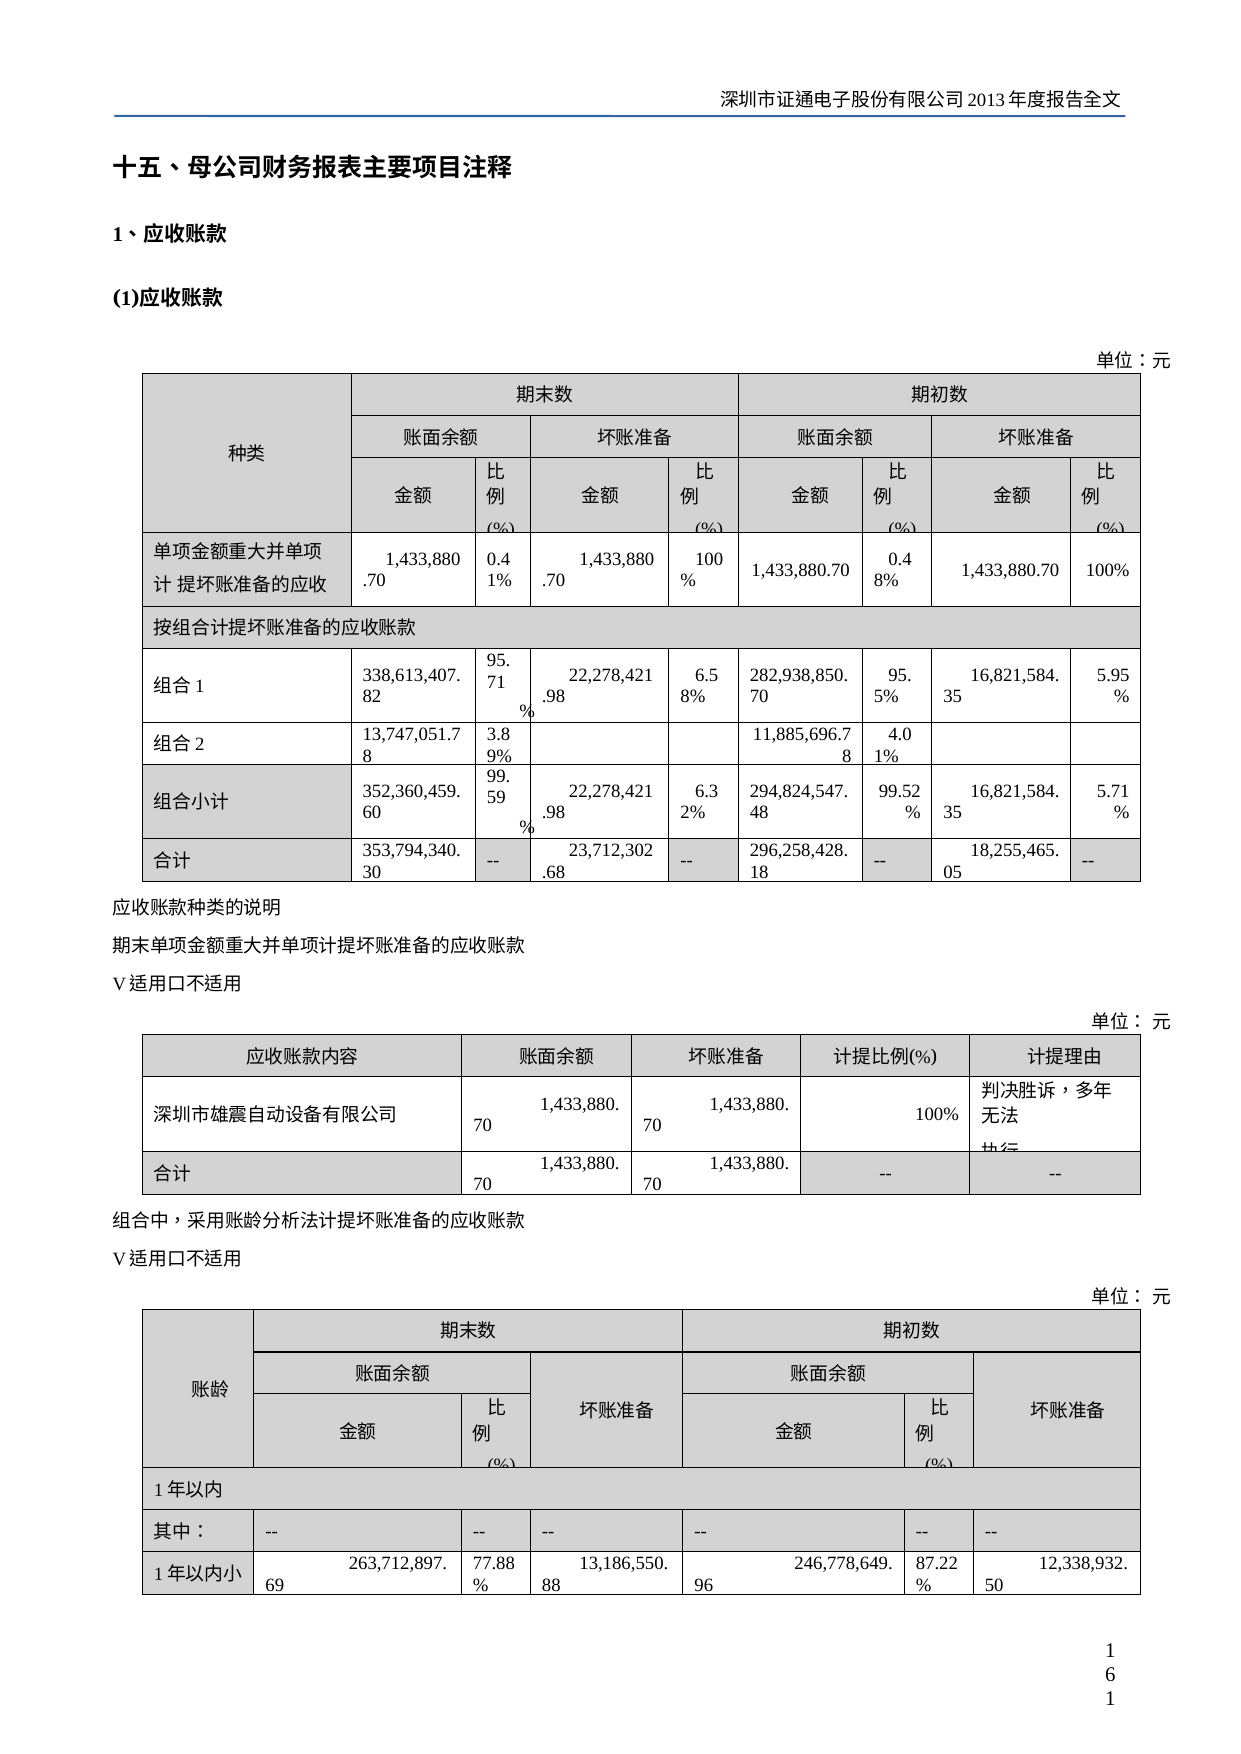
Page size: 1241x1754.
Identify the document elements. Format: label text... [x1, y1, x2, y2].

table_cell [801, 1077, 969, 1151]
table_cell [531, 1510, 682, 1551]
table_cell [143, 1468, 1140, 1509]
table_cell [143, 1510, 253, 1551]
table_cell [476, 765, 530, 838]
text 十五、母公司财务报表主要项目注释 [112, 150, 1171, 184]
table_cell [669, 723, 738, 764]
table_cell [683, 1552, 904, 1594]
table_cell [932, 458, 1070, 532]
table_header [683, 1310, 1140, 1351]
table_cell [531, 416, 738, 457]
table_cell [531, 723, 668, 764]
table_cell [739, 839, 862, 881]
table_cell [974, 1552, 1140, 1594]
text 单位： 元 [112, 1283, 1171, 1309]
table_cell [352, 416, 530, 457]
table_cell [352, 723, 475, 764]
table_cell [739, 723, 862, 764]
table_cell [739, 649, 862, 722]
text 单位： 元 [112, 1009, 1171, 1034]
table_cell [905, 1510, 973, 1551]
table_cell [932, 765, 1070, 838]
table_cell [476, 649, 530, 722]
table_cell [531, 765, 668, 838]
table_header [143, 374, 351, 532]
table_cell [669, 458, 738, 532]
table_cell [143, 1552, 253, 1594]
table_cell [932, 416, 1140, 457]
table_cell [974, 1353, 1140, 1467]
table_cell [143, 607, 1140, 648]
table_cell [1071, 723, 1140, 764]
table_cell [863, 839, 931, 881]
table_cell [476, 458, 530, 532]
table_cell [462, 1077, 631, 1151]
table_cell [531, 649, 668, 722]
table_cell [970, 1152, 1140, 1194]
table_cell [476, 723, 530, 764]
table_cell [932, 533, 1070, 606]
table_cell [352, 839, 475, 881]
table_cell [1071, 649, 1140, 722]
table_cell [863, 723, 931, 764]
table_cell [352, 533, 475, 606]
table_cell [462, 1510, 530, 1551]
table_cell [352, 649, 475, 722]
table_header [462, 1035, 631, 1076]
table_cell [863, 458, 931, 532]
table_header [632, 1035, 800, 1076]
text V适用口不适用 [112, 1245, 1171, 1271]
text 期末单项金额重大并单项计提坏账准备的应收账款 [112, 933, 1171, 958]
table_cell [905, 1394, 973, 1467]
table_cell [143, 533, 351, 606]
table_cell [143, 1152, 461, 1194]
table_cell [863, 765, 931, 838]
text 1、应收账款 [112, 219, 1171, 248]
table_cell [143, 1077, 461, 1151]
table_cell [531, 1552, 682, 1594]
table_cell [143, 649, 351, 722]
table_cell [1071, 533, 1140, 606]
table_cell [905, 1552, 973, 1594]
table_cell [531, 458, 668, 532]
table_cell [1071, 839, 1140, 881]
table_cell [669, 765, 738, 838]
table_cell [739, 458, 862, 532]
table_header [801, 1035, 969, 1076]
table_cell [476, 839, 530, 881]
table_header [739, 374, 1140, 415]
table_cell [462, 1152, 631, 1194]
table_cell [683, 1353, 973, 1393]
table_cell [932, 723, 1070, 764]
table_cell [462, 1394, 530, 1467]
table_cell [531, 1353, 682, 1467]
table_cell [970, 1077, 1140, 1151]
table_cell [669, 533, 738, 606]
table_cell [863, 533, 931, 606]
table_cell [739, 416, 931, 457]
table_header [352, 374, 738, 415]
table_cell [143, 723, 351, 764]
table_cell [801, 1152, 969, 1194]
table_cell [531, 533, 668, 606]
text (1)应收账款 [112, 283, 1171, 312]
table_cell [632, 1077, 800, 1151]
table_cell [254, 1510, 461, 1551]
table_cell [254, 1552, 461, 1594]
text 组合中，采用账龄分析法计提坏账准备的应收账款 [112, 1207, 1171, 1233]
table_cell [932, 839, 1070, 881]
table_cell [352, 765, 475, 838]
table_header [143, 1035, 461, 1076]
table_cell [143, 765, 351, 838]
text 单位：元 [112, 347, 1171, 373]
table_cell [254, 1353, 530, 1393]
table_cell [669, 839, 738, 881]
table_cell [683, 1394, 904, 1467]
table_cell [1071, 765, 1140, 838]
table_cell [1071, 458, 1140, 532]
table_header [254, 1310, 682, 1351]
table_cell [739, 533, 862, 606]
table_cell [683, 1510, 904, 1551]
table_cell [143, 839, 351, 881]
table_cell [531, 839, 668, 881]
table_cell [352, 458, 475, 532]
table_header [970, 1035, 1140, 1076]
text V适用口不适用 [112, 971, 1171, 996]
text 应收账款种类的说明 [112, 895, 1171, 920]
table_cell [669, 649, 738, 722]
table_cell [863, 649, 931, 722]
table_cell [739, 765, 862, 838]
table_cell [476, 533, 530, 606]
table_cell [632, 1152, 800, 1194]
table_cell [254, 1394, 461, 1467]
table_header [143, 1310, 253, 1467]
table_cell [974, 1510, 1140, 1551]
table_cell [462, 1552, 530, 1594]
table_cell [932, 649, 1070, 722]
